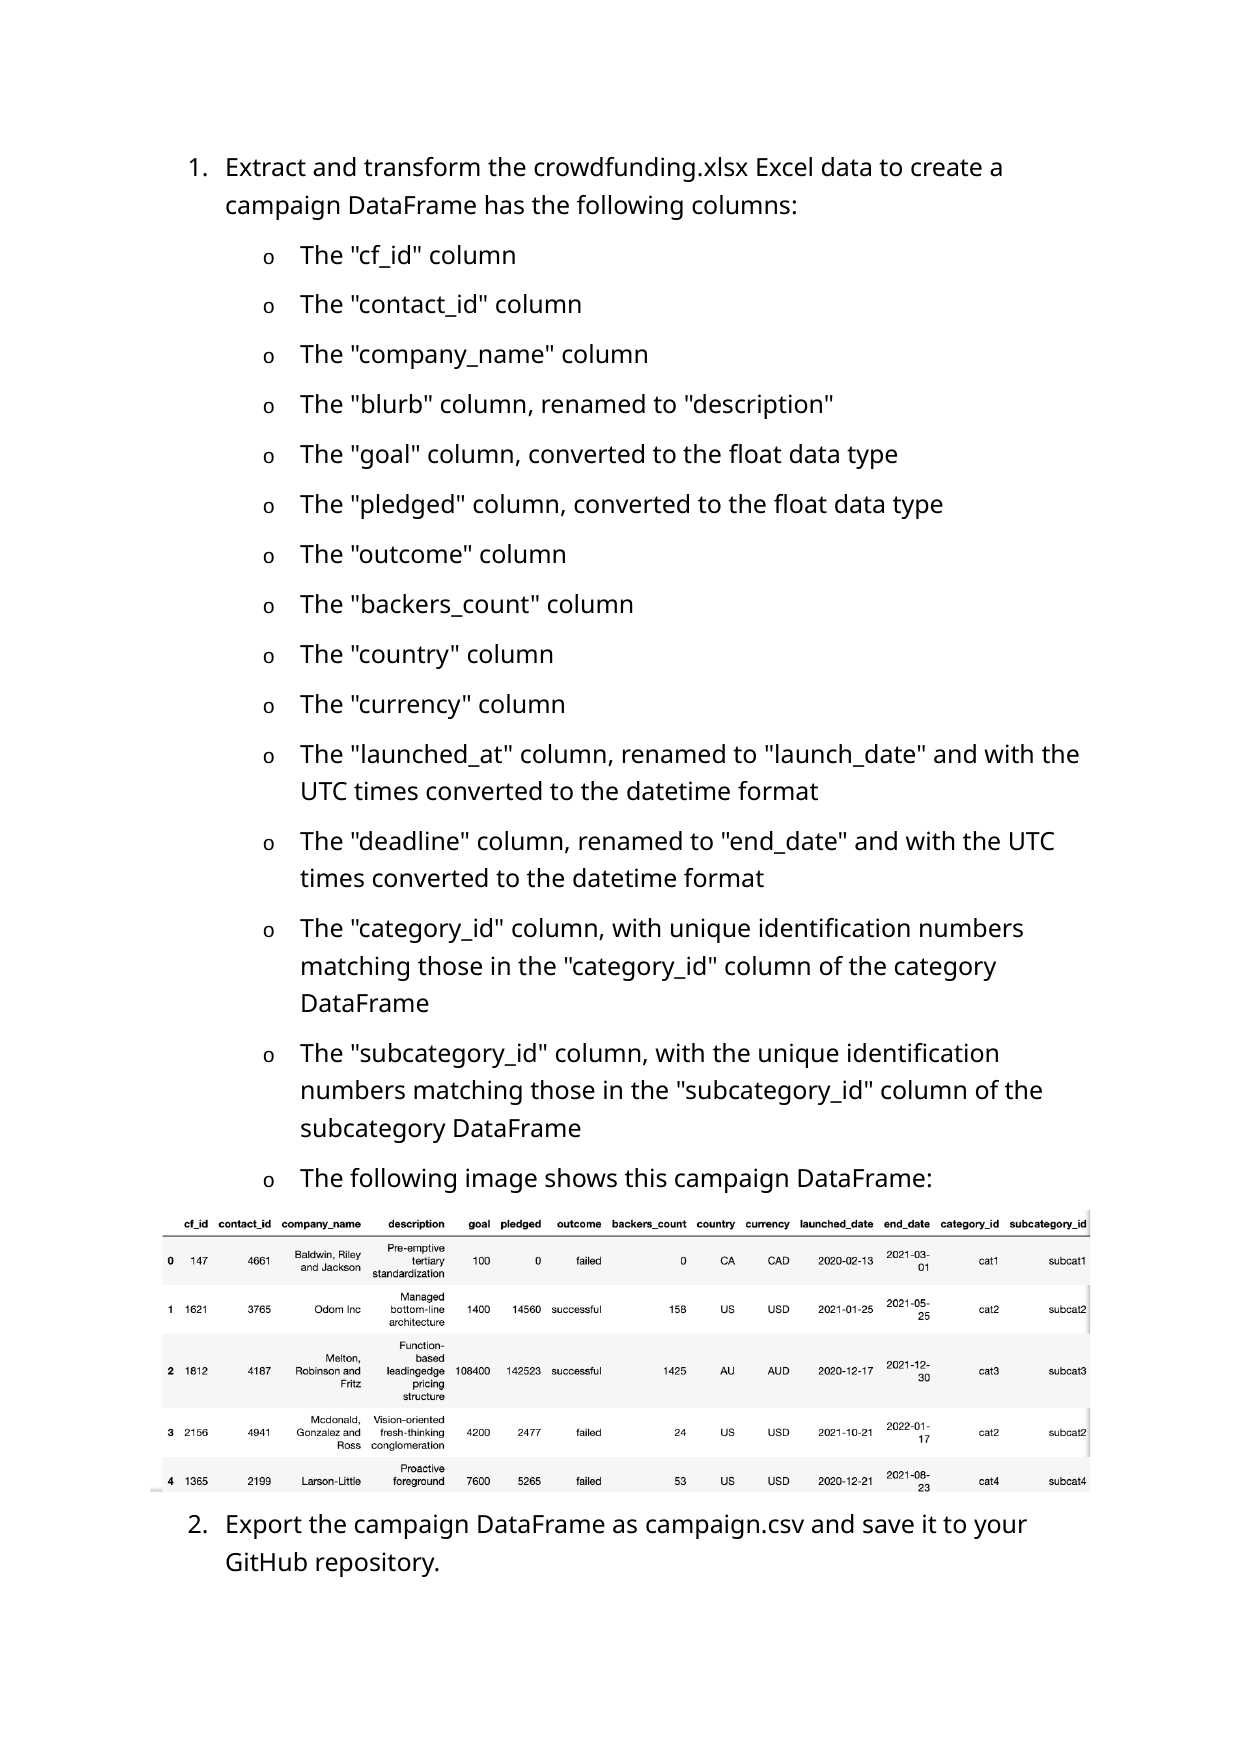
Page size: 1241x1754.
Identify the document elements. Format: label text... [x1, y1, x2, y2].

list The "cf_id" column [262, 237, 1090, 271]
list The "backers_count" column [262, 587, 1090, 621]
list The "company_name" column [262, 337, 1090, 371]
list Extract and transform the crowdfunding.xlsx Excel data to create a campaign DataFrame has the following columns: [187, 150, 1090, 221]
list Export the campaign DataFrame as campaign.csv and save it to your GitHub repository. [187, 1507, 1090, 1578]
list The "launched_at" column, renamed to "launch_date" and with the UTC times converted to the datetime format [262, 736, 1090, 808]
list The following image shows this campaign DataFrame: [262, 1160, 1090, 1194]
list The "currency" column [262, 686, 1090, 720]
list The "goal" column, converted to the float data type [262, 437, 1090, 471]
picture [150, 1210, 1091, 1492]
list The "country" column [262, 636, 1090, 671]
list The "blurb" column, renamed to "description" [262, 387, 1090, 421]
list The "subcategory_id" column, with the unique identification numbers matching those in the "subcategory_id" column of the subcategory DataFrame [262, 1036, 1090, 1144]
list The "category_id" column, with unique identification numbers matching those in the "category_id" column of the category DataFrame [262, 911, 1090, 1020]
list The "deadline" column, renamed to "end_date" and with the UTC times converted to the datetime format [262, 823, 1090, 895]
list The "pledged" column, converted to the float data type [262, 487, 1090, 521]
list The "contact_id" column [262, 287, 1090, 321]
list The "outcome" column [262, 537, 1090, 571]
